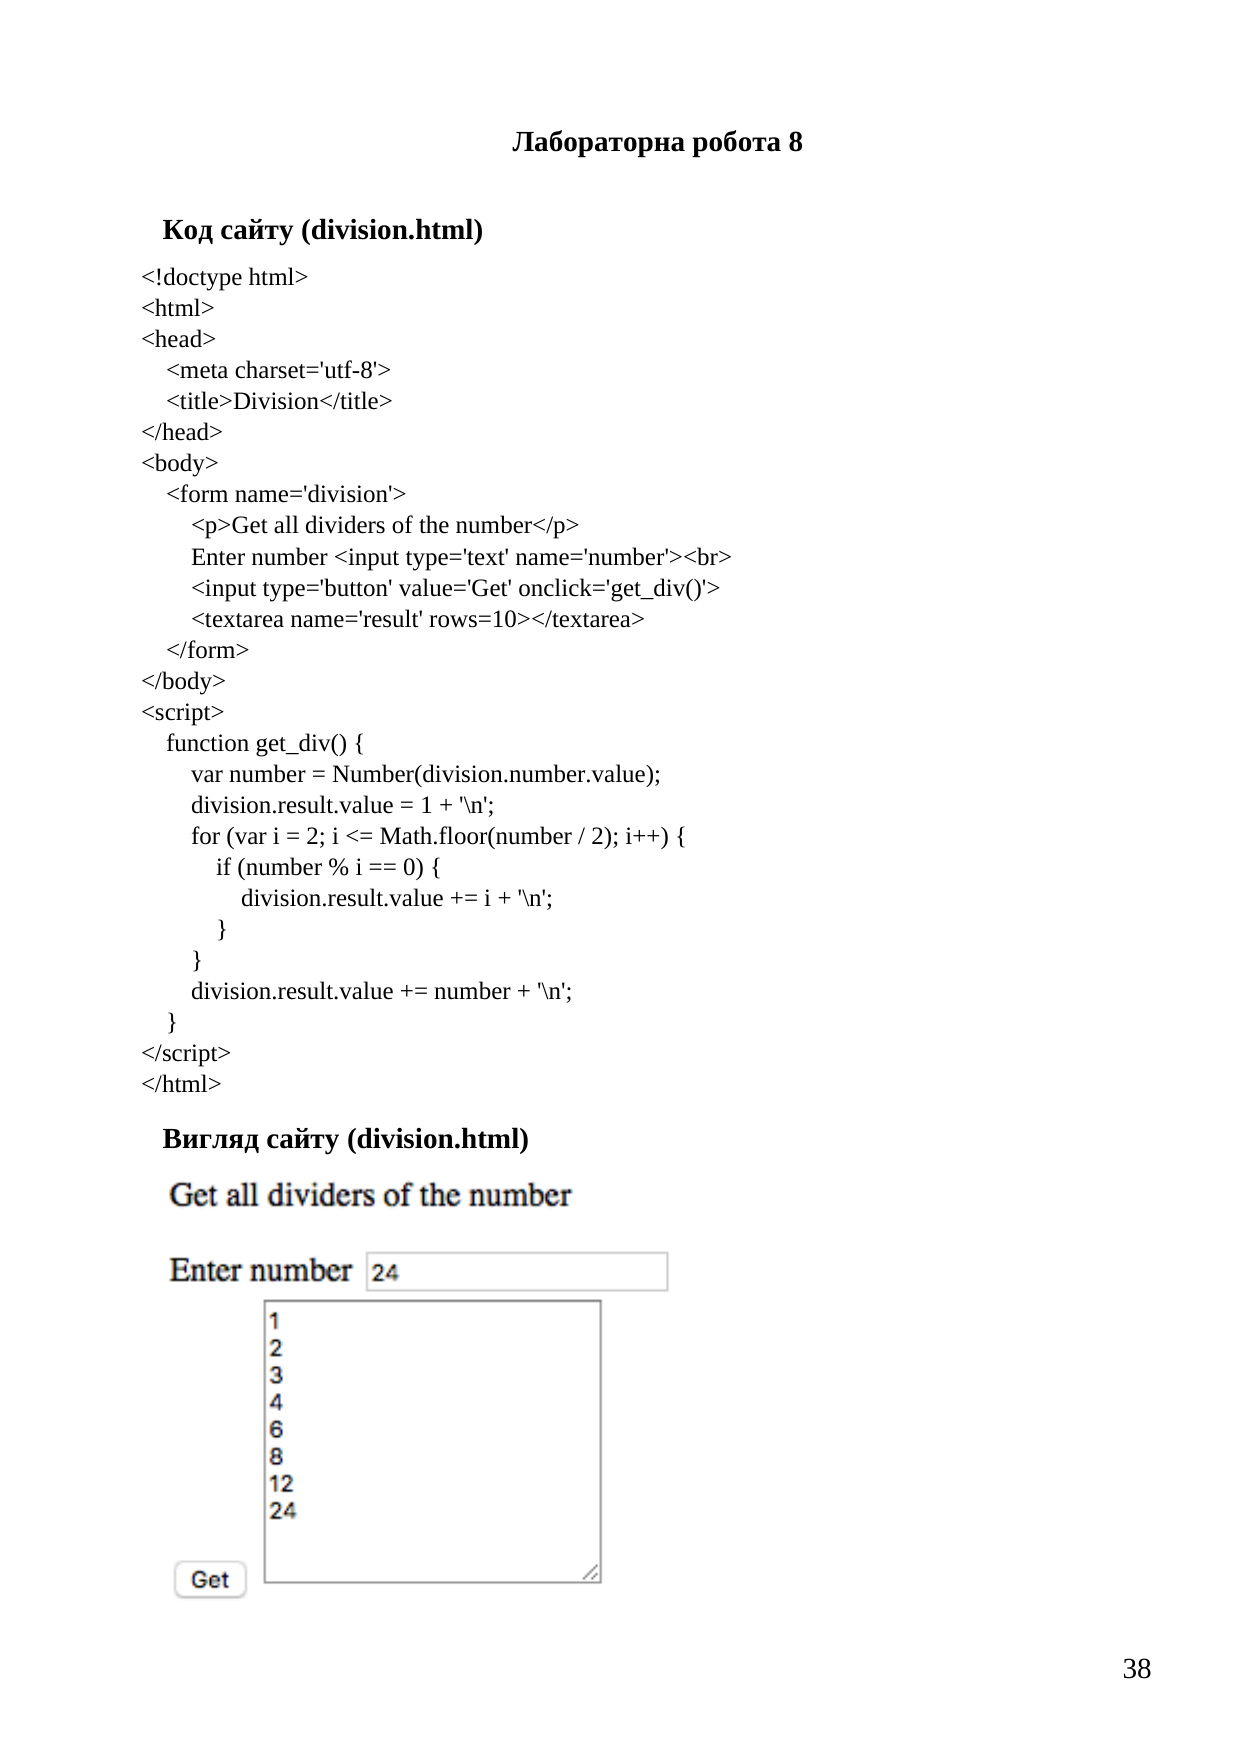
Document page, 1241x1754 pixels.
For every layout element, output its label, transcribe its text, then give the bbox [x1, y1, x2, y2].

text </body> [89, 666, 1152, 694]
text <title>Division</title> [89, 386, 1152, 415]
text } [89, 914, 1152, 943]
text <body> [89, 448, 1152, 477]
subtitle Код сайту (division.html) [89, 212, 1152, 245]
text <meta charset='utf-8'> [89, 355, 1152, 384]
text </script> [89, 1038, 1152, 1067]
text } [89, 1007, 1152, 1036]
text <textarea name='result' rows=10></textarea> [89, 604, 1152, 632]
text </head> [89, 417, 1152, 446]
text function get_div() { [89, 728, 1152, 757]
text } [89, 945, 1152, 974]
text division.result.value = 1 + '\n'; [89, 790, 1152, 819]
text <!doctype html> [89, 262, 1152, 291]
text Enter number <input type='text' name='number'><br> [89, 542, 1152, 570]
text var number = Number(division.number.value); [89, 759, 1152, 788]
text <input type='button' value='Get' onclick='get_div()'> [89, 573, 1152, 601]
text <head> [89, 324, 1152, 353]
text <form name='division'> [89, 479, 1152, 508]
picture [162, 1171, 692, 1630]
text division.result.value += number + '\n'; [89, 976, 1152, 1005]
text </html> [89, 1069, 1152, 1098]
text <script> [89, 697, 1152, 726]
text for (var i = 2; i <= Math.floor(number / 2); i++) { [89, 821, 1152, 850]
text </form> [89, 635, 1152, 663]
text <html> [89, 293, 1152, 322]
text division.result.value += i + '\n'; [89, 883, 1152, 912]
text <p>Get all dividers of the number</p> [89, 511, 1152, 539]
subtitle Вигляд сайту (division.html) [89, 1121, 1152, 1155]
subtitle Лабораторна робота 8 [89, 124, 1152, 158]
text if (number % i == 0) { [89, 852, 1152, 881]
